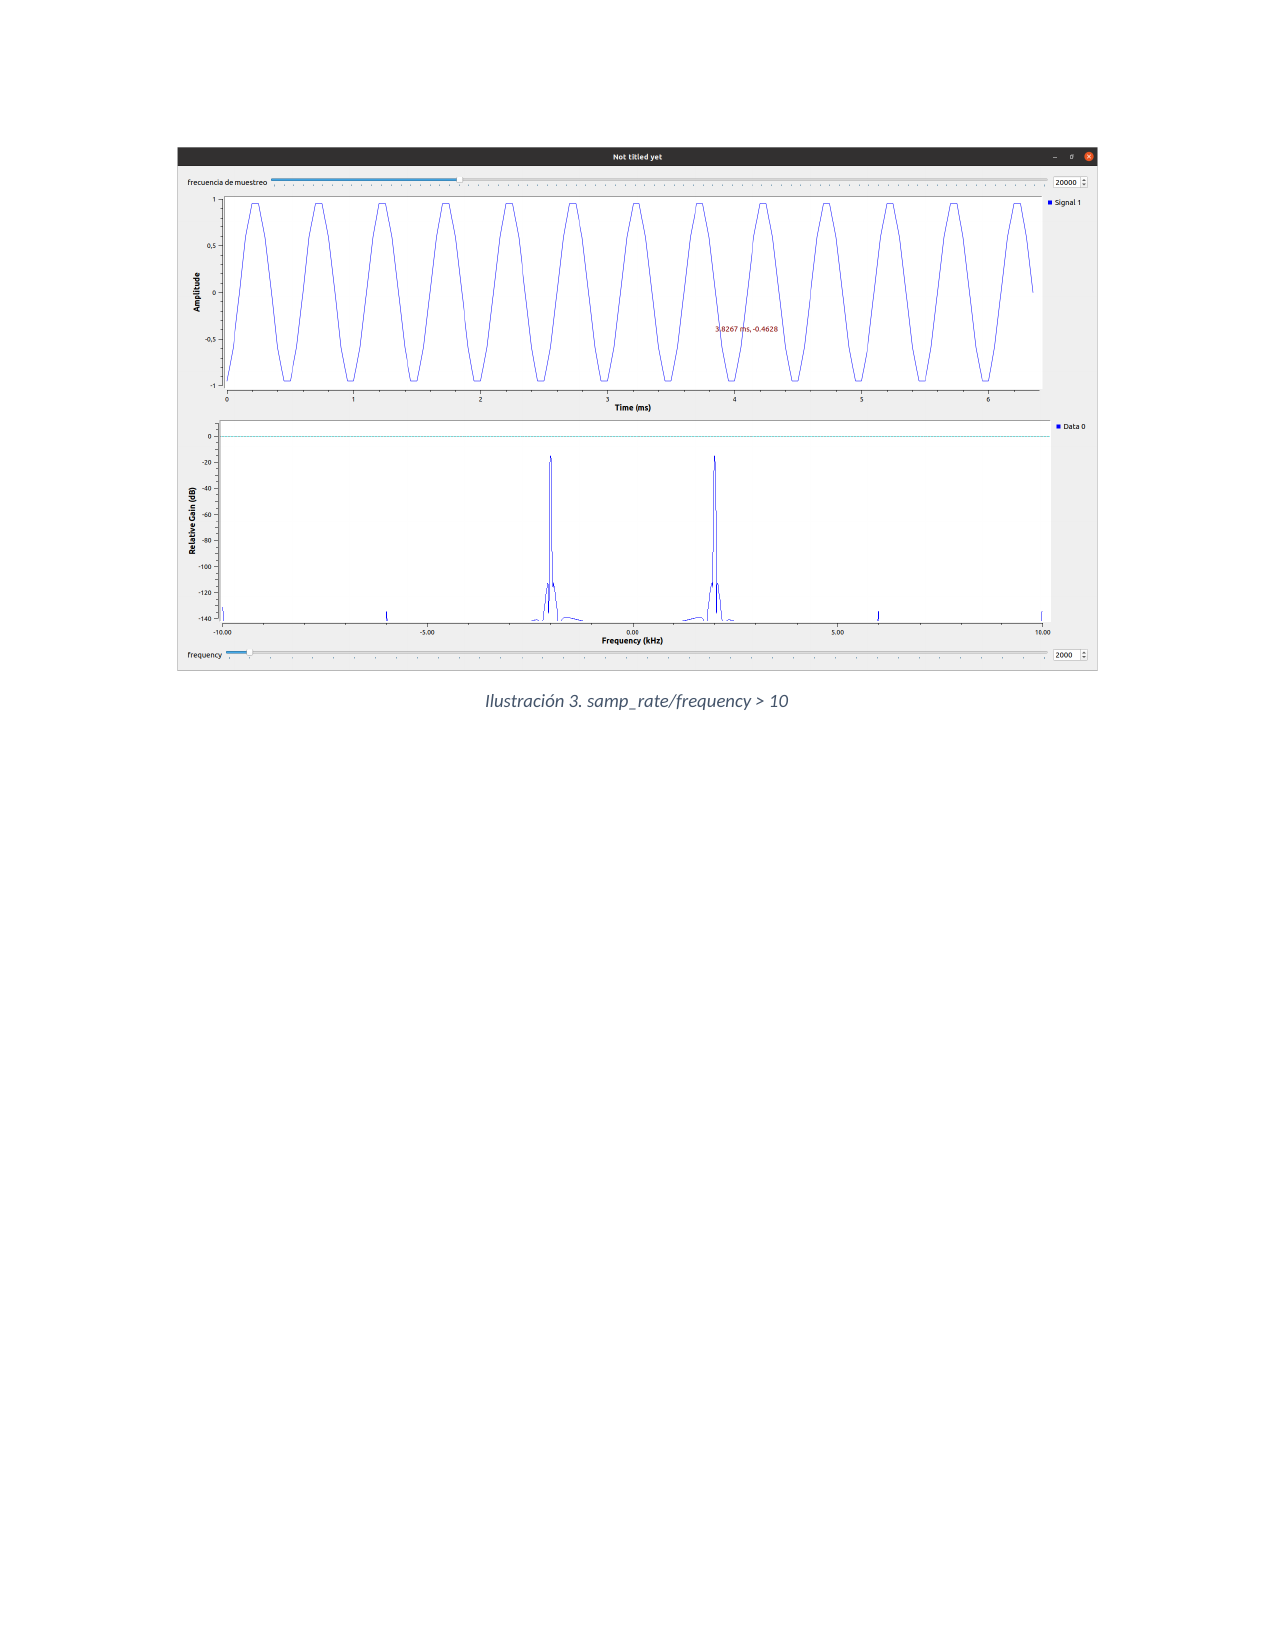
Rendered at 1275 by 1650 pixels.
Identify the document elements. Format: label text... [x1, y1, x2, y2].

picture [177, 147, 1098, 671]
text Ilustración 3. samp_rate/frequency > 10 [177, 689, 1098, 712]
